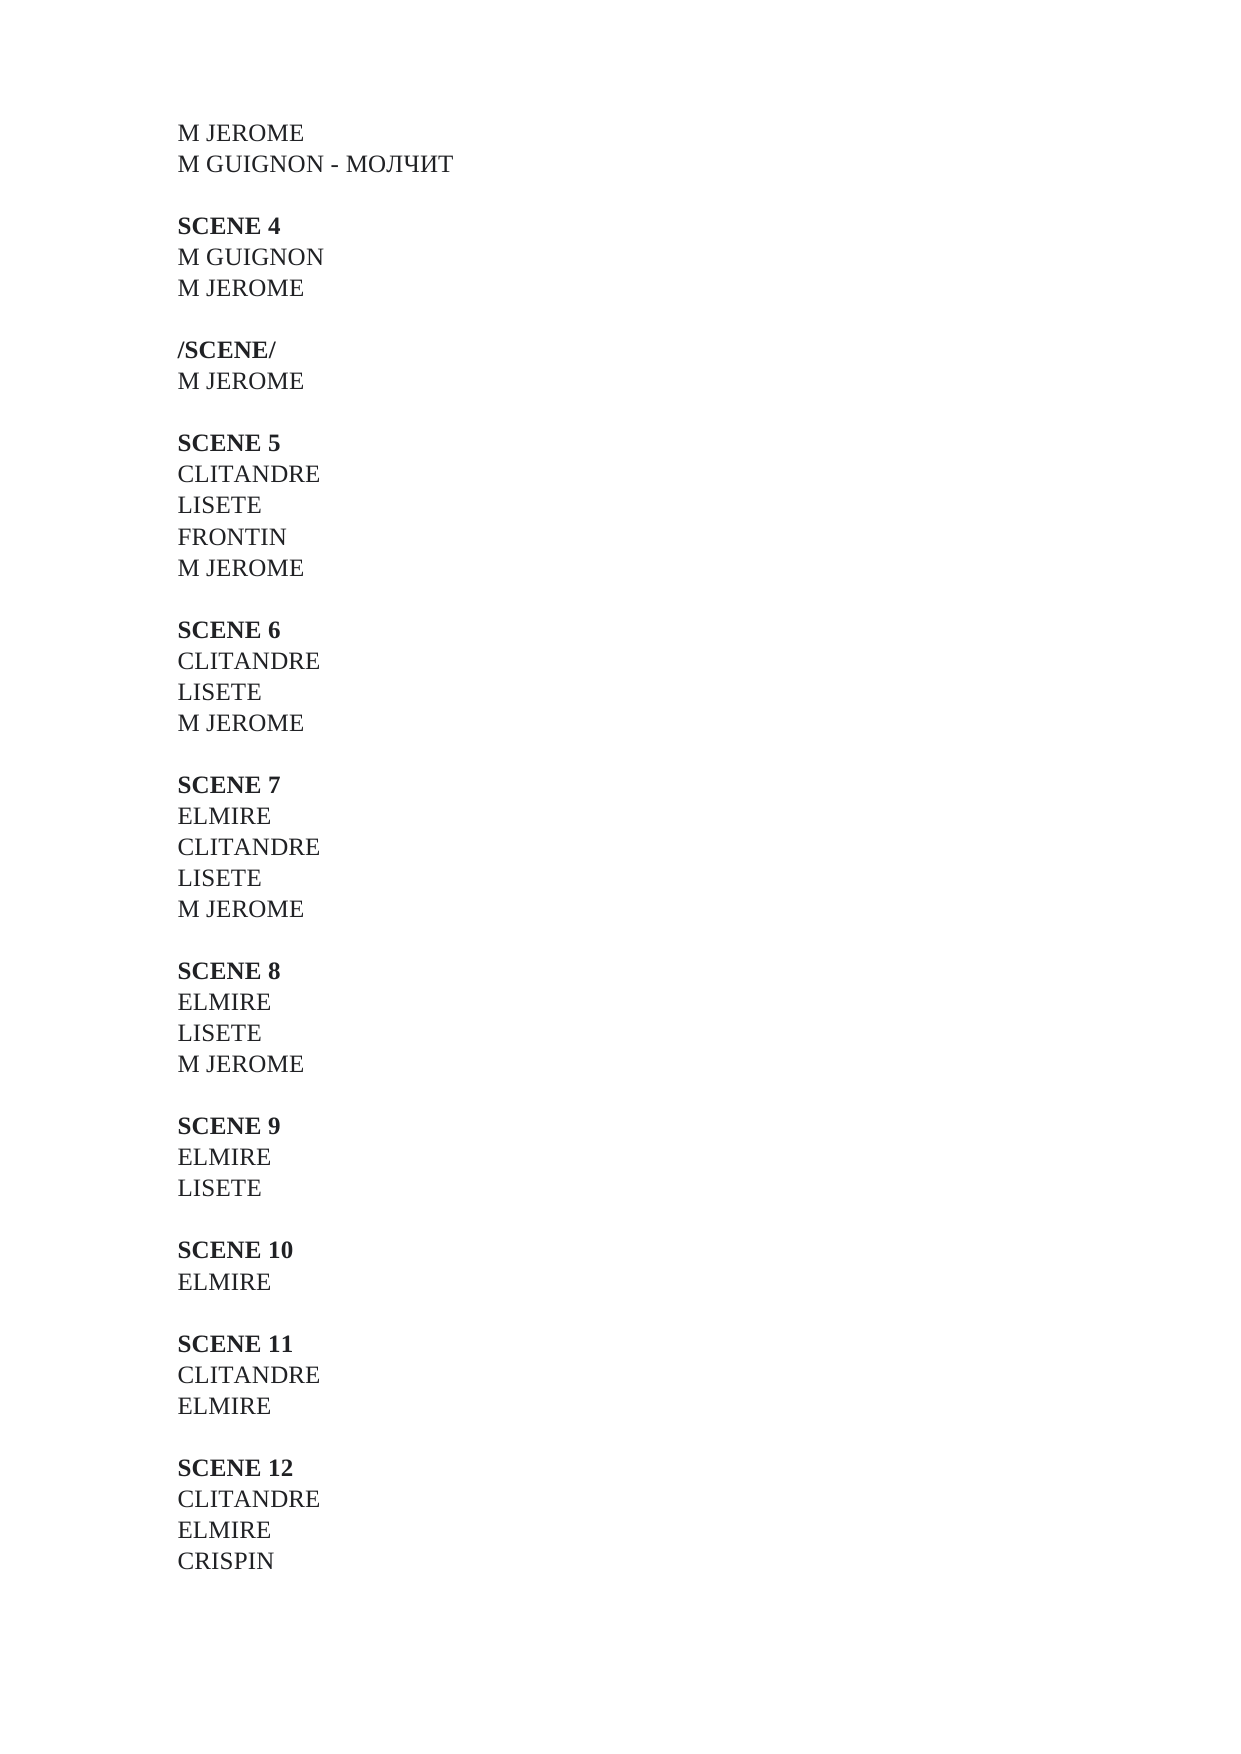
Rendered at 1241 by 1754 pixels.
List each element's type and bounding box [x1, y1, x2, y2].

text [177, 118, 1152, 1606]
